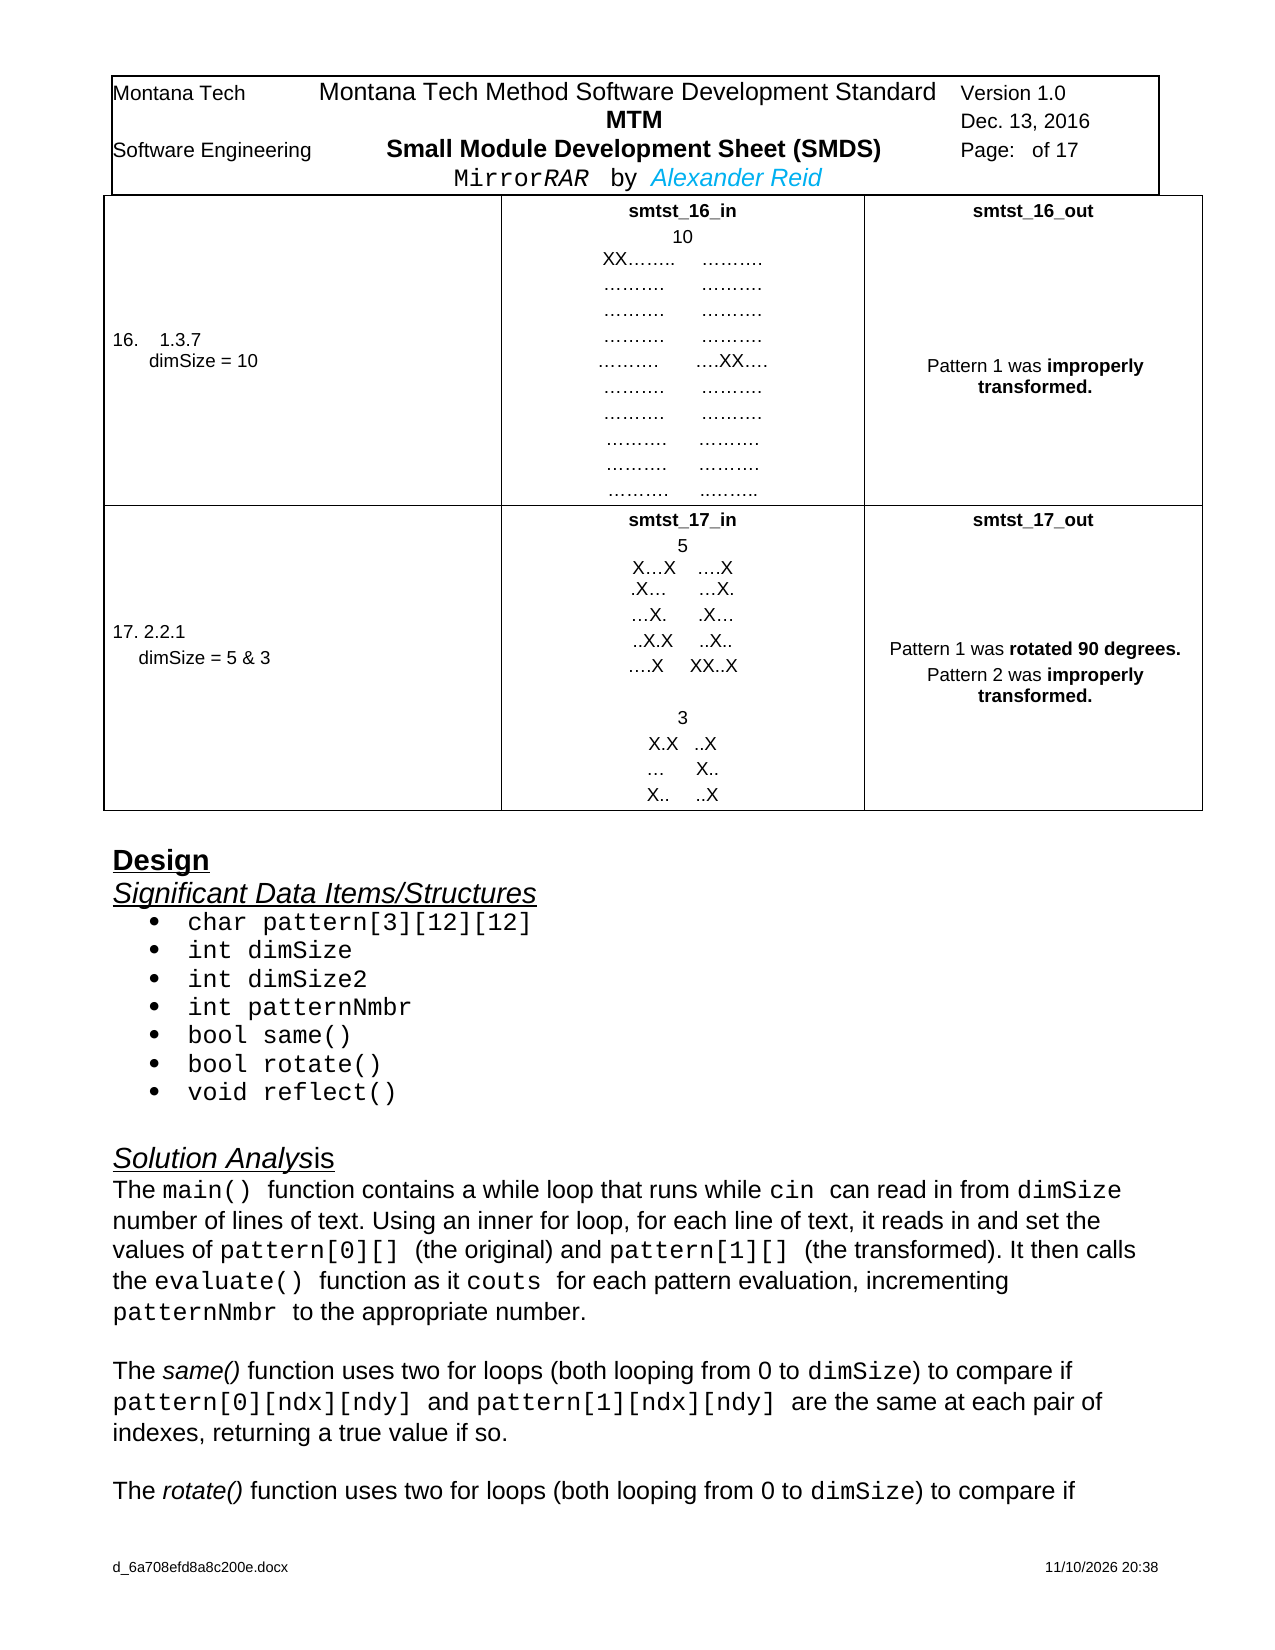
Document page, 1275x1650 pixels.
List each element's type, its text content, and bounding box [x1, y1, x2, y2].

table_cell smtst_16_out Pattern 1 was improperly transformed. [865, 196, 1202, 504]
text Design [112, 842, 1162, 876]
list int dimSize2 [150, 966, 1162, 994]
text The main() function contains a while loop that runs while cin can read in from dimSize number of lines of text. Using an inner for loop, for each line of text, it reads in and set the values of pattern[0][] (the original) and pattern[1][] (the transformed). It then calls the evaluate() function as it couts for each pattern evaluation, incrementing patternNmbr to the appropriate number. [112, 1175, 1162, 1327]
table_cell 17. 2.2.1 dimSize = 5 & 3 [105, 506, 501, 810]
table_cell smtst_16_in 10 XX…….. ………. ………. ………. ………. ………. ………. ………. ………. ….XX…. ………. ………. ………. ………. ………. ………. ………. ………. ………. ..…….. [502, 196, 864, 504]
text Significant Data Items/Structures [112, 876, 1162, 909]
table_cell 16. 1.3.7 dimSize = 10 [105, 196, 501, 504]
table_cell smtst_17_in 5 X…X ….X .X… …X. …X. .X… ..X.X ..X.. ….X XX..X 3 X.X ..X … X.. X.. ..X [502, 506, 864, 810]
list void reflect() [150, 1079, 1162, 1108]
list int dimSize [150, 938, 1162, 966]
list bool same() [150, 1023, 1162, 1051]
text Solution Analysis [112, 1141, 1162, 1175]
list char pattern[3][12][12] [150, 909, 1162, 938]
list int patternNmbr [150, 994, 1162, 1023]
table_cell smtst_17_out Pattern 1 was rotated 90 degrees. Pattern 2 was improperly transformed. [865, 506, 1202, 810]
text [112, 1356, 1162, 1507]
list bool rotate() [150, 1051, 1162, 1079]
